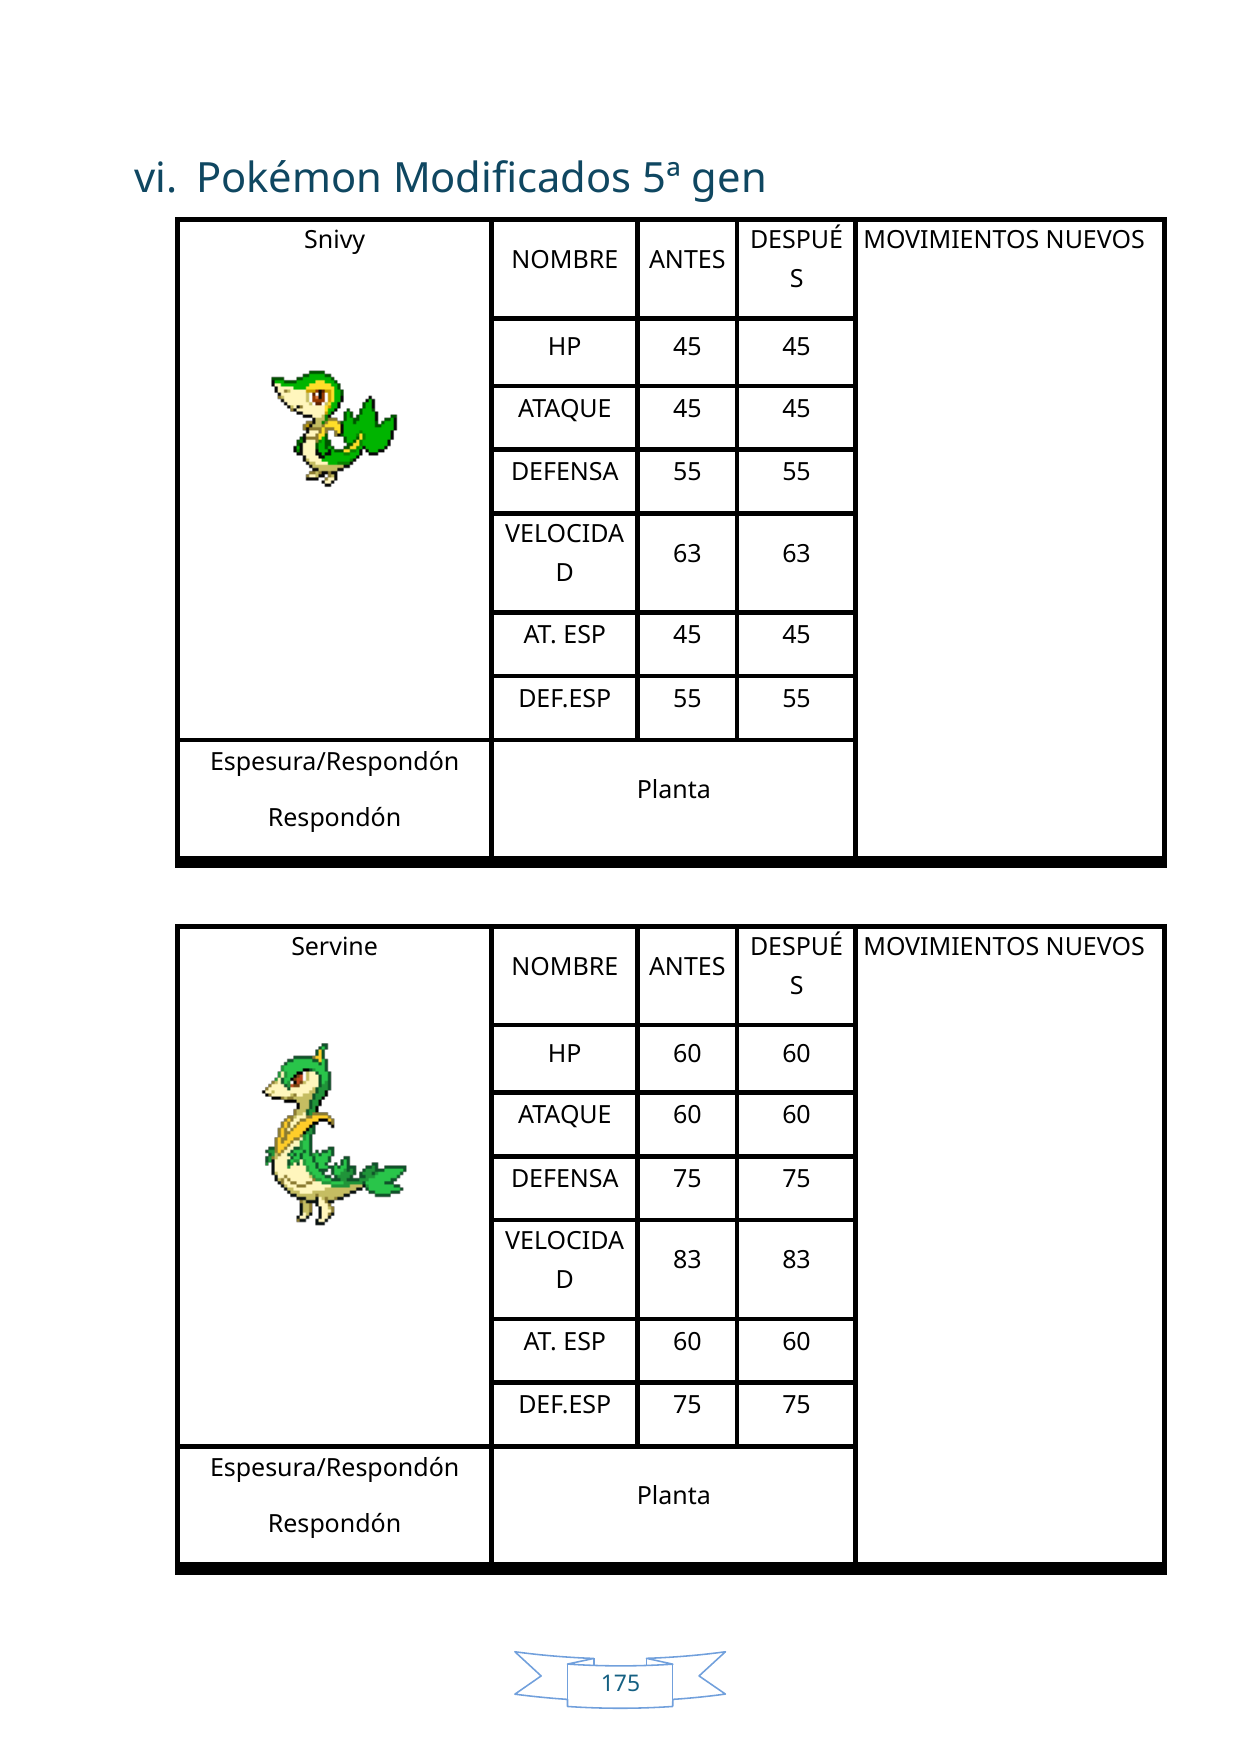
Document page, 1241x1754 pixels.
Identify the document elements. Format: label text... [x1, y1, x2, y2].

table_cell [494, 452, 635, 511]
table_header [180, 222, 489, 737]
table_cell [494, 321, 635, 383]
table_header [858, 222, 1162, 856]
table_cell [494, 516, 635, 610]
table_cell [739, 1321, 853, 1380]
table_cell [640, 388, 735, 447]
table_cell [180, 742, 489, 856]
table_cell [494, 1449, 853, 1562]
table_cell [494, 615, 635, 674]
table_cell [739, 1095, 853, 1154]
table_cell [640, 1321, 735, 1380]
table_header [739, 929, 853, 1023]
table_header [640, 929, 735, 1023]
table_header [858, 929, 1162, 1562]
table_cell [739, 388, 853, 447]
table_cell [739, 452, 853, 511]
text Pokémon Modificados 5ª gen [177, 148, 1063, 204]
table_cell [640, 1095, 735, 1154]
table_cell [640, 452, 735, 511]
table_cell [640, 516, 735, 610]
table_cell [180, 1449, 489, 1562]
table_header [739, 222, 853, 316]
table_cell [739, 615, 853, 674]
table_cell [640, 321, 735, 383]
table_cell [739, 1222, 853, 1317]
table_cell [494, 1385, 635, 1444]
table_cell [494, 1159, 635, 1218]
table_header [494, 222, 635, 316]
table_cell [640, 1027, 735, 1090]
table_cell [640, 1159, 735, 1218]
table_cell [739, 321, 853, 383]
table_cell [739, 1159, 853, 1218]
picture [184, 984, 485, 1285]
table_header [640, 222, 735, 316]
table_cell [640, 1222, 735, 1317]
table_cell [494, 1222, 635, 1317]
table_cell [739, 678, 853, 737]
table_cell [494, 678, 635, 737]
picture [184, 277, 485, 578]
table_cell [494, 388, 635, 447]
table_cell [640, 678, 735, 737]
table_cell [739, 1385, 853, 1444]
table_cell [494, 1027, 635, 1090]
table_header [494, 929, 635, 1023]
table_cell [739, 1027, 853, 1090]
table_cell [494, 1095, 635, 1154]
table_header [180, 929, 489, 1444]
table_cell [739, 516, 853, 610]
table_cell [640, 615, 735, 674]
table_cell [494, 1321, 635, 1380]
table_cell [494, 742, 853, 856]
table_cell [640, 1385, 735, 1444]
